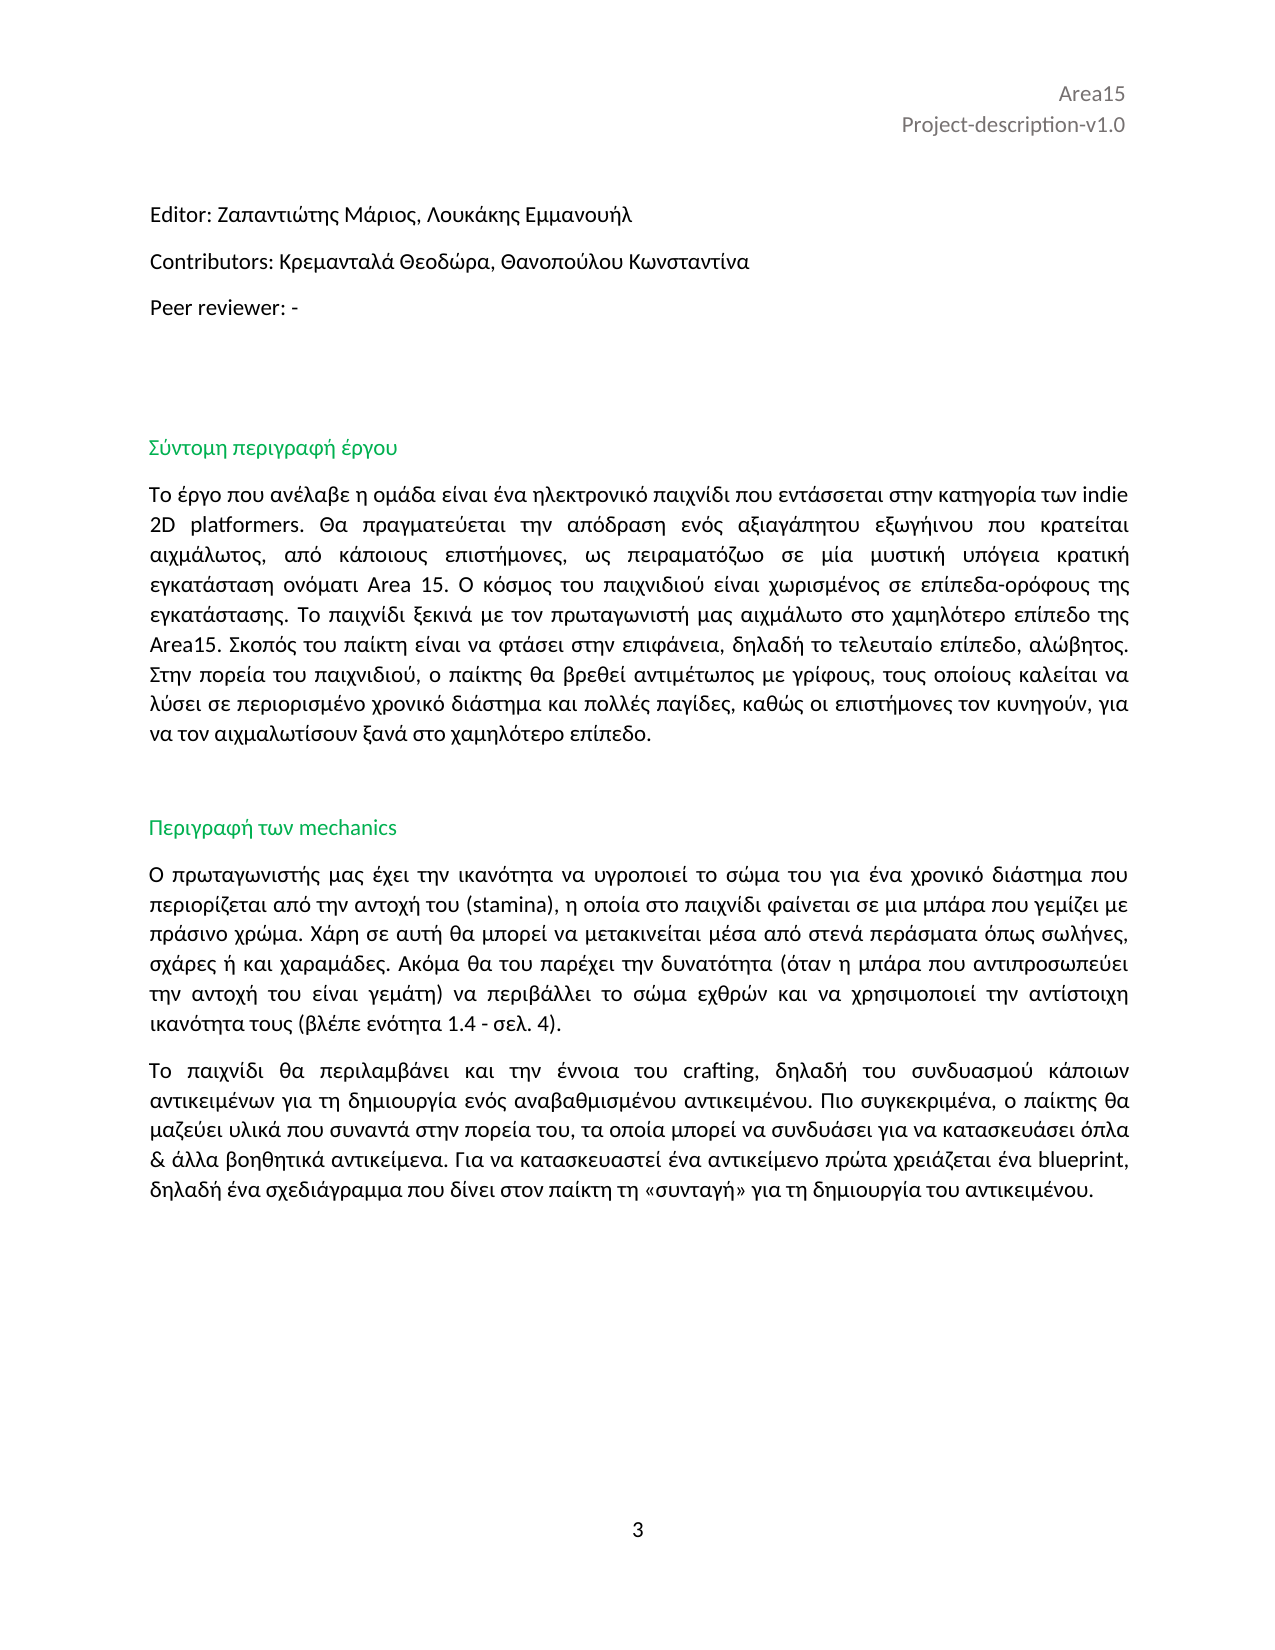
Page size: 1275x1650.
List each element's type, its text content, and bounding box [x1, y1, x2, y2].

text Contributors: Κρεμανταλά Θεοδώρα, Θανοπούλου Κωνσταντίνα [150, 247, 1130, 275]
text Ο πρωταγωνιστής μας έχει την ικανότητα να υγροποιεί το σώμα του για ένα χρονικό διάστημα που περιορίζεται από την αντοχή του (stamina), η οποία στο παιχνίδι φαίνεται σε μια μπάρα που γεμίζει με πράσινο χρώμα. Xάρη σε αυτή θα μπορεί να μετακινείται μέσα από στενά περάσματα όπως σωλήνες, σχάρες ή και χαραμάδες. Ακόμα θα του παρέχει την δυνατότητα (όταν η μπάρα που αντιπροσωπεύει την αντοχή του είναι γεμάτη) να περιβάλλει το σώμα εχθρών και να χρησιμοποιεί την αντίστοιχη ικανότητα τους (βλέπε ενότητα 1.4 - σελ. 4). [148, 860, 1130, 1037]
subtitle Περιγραφή των mechanics [148, 813, 1130, 841]
text Το παιχνίδι θα περιλαμβάνει και την έννοια του crafting, δηλαδή του συνδυασμού κάποιων αντικειμένων για τη δημιουργία ενός αναβαθμισμένου αντικειμένου. Πιο συγκεκριμένα, ο παίκτης θα μαζεύει υλικά που συναντά στην πορεία του, τα οποία μπορεί να συνδυάσει για να κατασκευάσει όπλα & άλλα βοηθητικά αντικείμενα. Για να κατασκευαστεί ένα αντικείμενο πρώτα χρειάζεται ένα blueprint, δηλαδή ένα σχεδιάγραμμα που δίνει στον παίκτη τη «συνταγή» για τη δημιουργία του αντικειμένου. [148, 1056, 1130, 1203]
text Το έργο που ανέλαβε η ομάδα είναι ένα ηλεκτρονικό παιχνίδι που εντάσσεται στην κατηγορία των indie 2D platformers. Θα πραγματεύεται την απόδραση ενός αξιαγάπητου εξωγήινου που κρατείται αιχμάλωτος, από κάποιους επιστήμονες, ως πειραματόζωο σε μία μυστική υπόγεια κρατική εγκατάσταση ονόματι Αrea 15. Ο κόσμος του παιχνιδιού είναι χωρισμένος σε επίπεδα-ορόφους της εγκατάστασης. Το παιχνίδι ξεκινά με τον πρωταγωνιστή μας αιχμάλωτο στο χαμηλότερο επίπεδο της Area15. Σκοπός του παίκτη είναι να φτάσει στην επιφάνεια, δηλαδή το τελευταίο επίπεδο, αλώβητος. Στην πορεία του παιχνιδιού, ο παίκτης θα βρεθεί αντιμέτωπος με γρίφους, τους οποίους καλείται να λύσει σε περιορισμένο χρονικό διάστημα και πολλές παγίδες, καθώς οι επιστήμονες τον κυνηγούν, για να τον αιχμαλωτίσουν ξανά στο χαμηλότερο επίπεδο. [148, 480, 1130, 747]
text Editor: Ζαπαντιώτης Μάριος, Λουκάκης Εμμανουήλ [150, 200, 1122, 228]
subtitle Σύντομη περιγραφή έργου [148, 433, 1130, 462]
text Peer reviewer: - [150, 293, 1130, 321]
